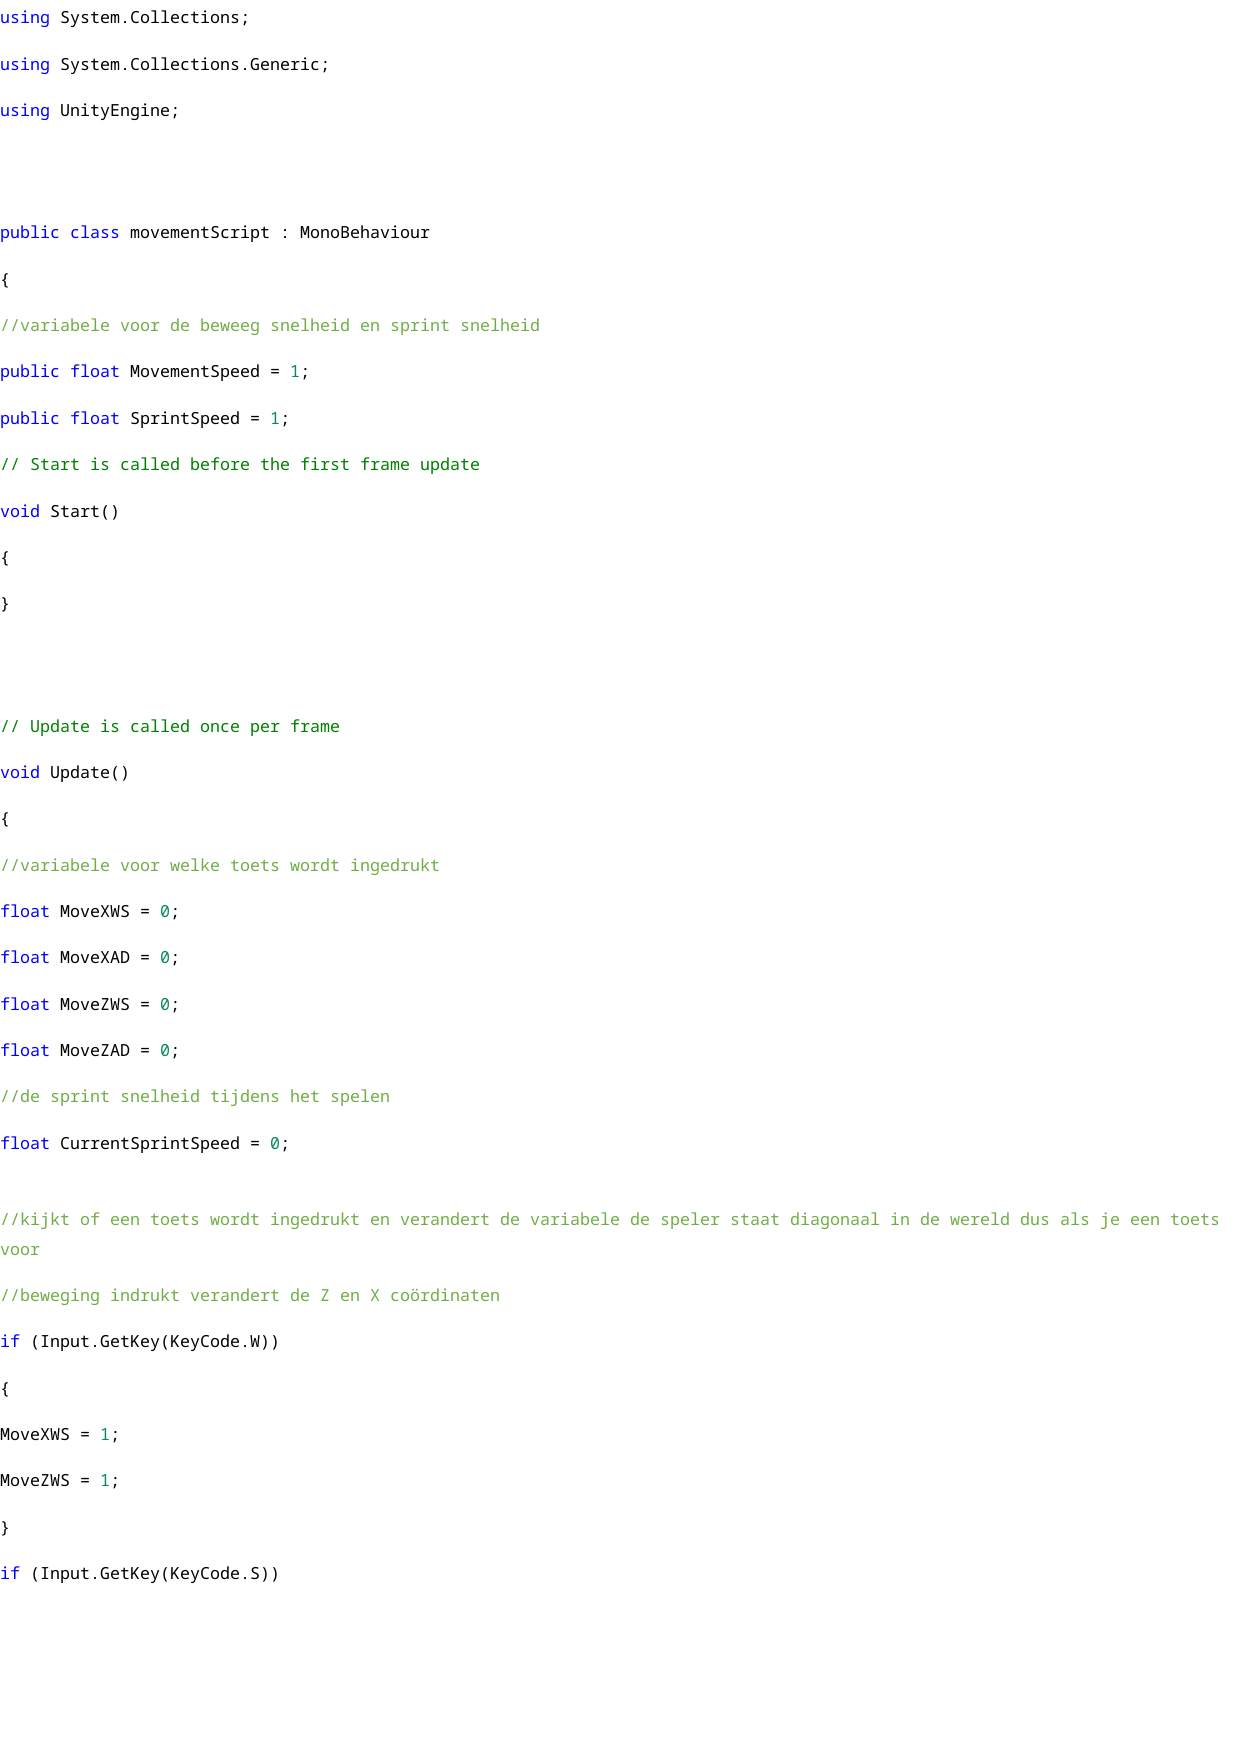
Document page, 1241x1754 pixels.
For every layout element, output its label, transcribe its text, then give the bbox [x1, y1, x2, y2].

text } [0, 1509, 1240, 1539]
text if (Input.GetKey(KeyCode.W)) [0, 1324, 1240, 1354]
text } [0, 586, 1240, 616]
text float MoveZWS = 0; [0, 986, 1240, 1016]
text MoveXWS = 1; [0, 1417, 1240, 1446]
text { [0, 801, 1240, 831]
text void Update() [0, 755, 1240, 784]
text //kijkt of een toets wordt ingedrukt en verandert de variabele de speler staat diagonaal in de wereld dus als je een toets voor [0, 1172, 1240, 1261]
text void Start() [0, 493, 1240, 523]
text float CurrentSprintSpeed = 0; [0, 1126, 1240, 1155]
text float MoveXWS = 0; [0, 894, 1240, 923]
text public class movementScript : MonoBehaviour [0, 215, 1240, 245]
text public float SprintSpeed = 1; [0, 401, 1240, 430]
text { [0, 261, 1240, 291]
text //variabele voor de beweeg snelheid en sprint snelheid [0, 308, 1240, 337]
text MoveZWS = 1; [0, 1463, 1240, 1493]
text float MoveZAD = 0; [0, 1033, 1240, 1062]
text //beweging indrukt verandert de Z en X coördinaten [0, 1278, 1240, 1307]
text // Start is called before the first frame update [0, 447, 1240, 477]
text if (Input.GetKey(KeyCode.S)) [0, 1556, 1240, 1585]
text float MoveXAD = 0; [0, 940, 1240, 970]
text { [0, 539, 1240, 569]
text using System.Collections; [0, 0, 1240, 30]
text //de sprint snelheid tijdens het spelen [0, 1079, 1240, 1109]
text //variabele voor welke toets wordt ingedrukt [0, 847, 1240, 877]
text // Update is called once per frame [0, 708, 1240, 738]
text public float MovementSpeed = 1; [0, 354, 1240, 384]
text using UnityEngine; [0, 93, 1240, 122]
text { [0, 1370, 1240, 1400]
text using System.Collections.Generic; [0, 46, 1240, 76]
